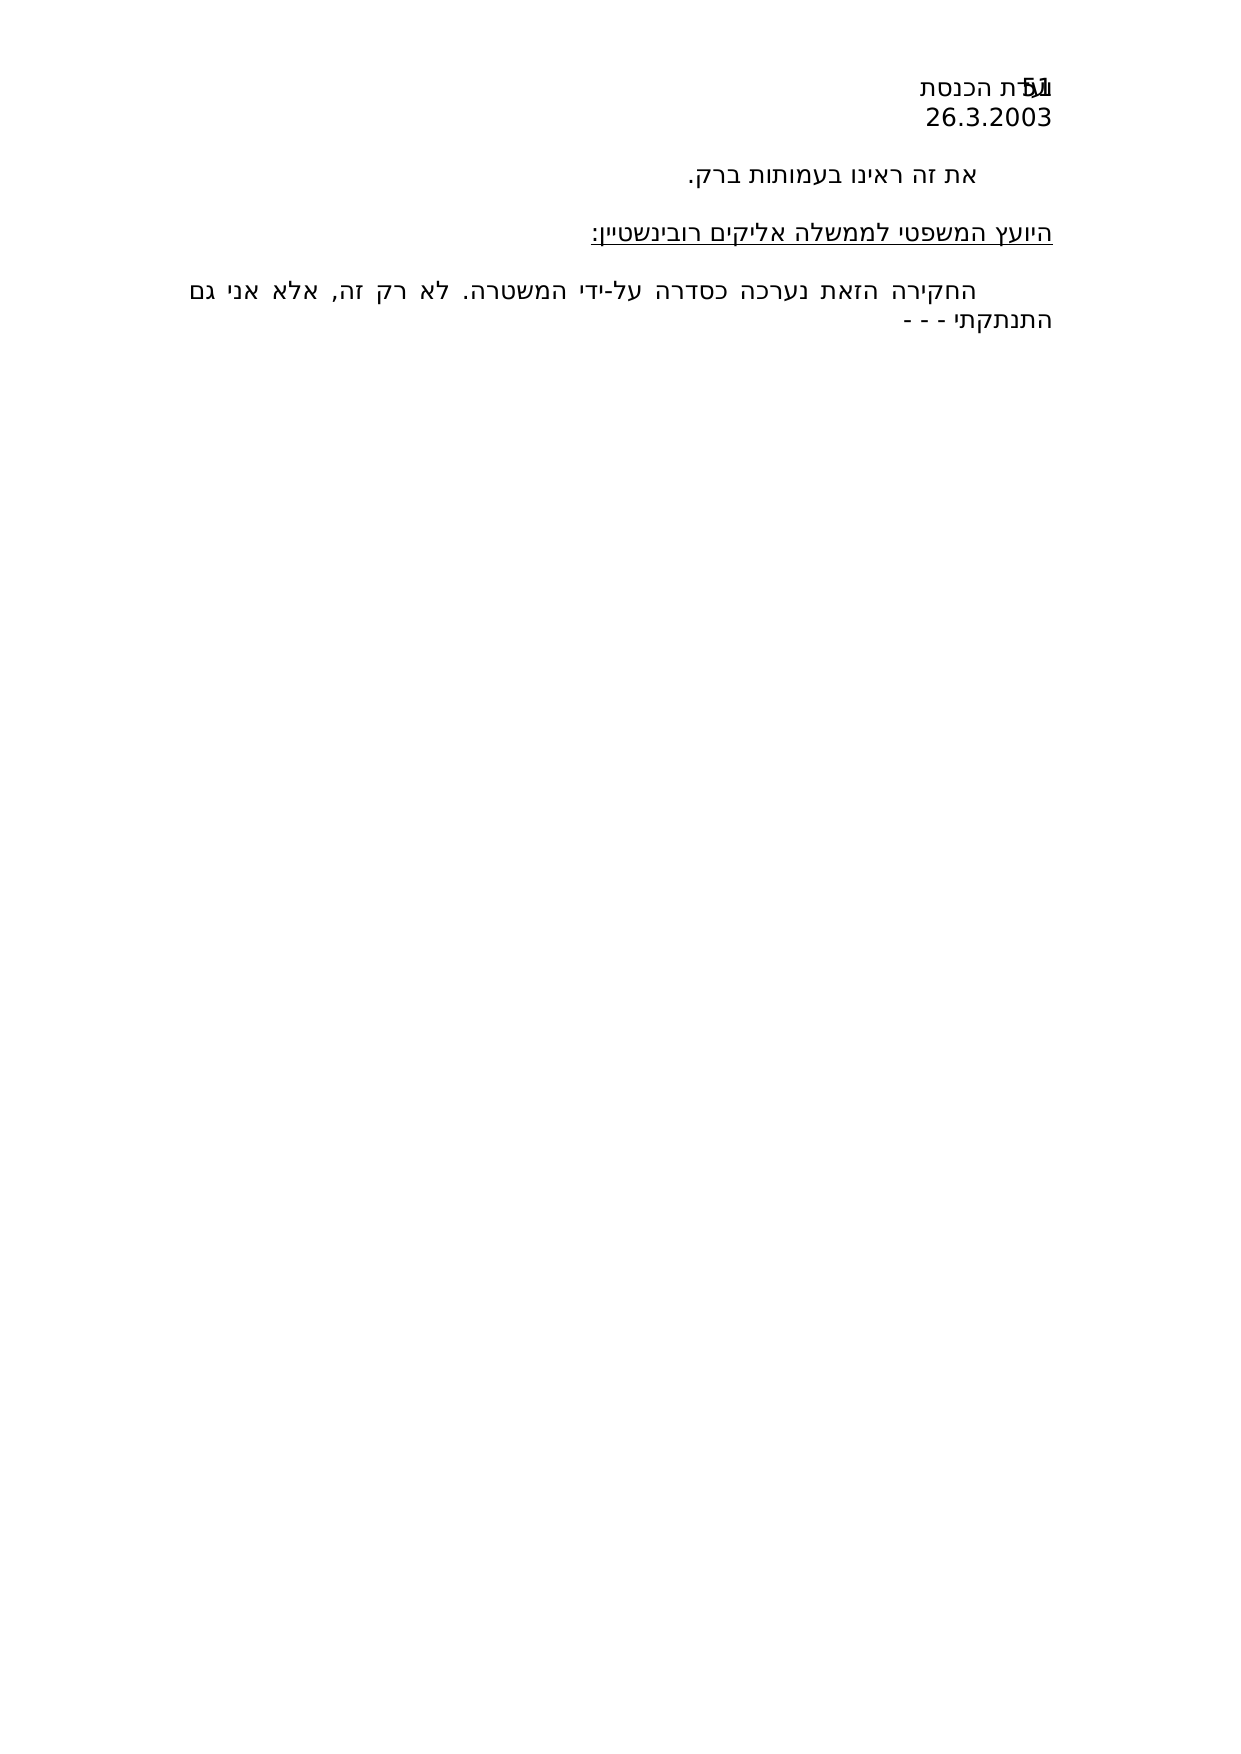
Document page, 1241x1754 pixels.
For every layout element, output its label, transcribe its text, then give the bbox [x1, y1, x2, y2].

text היועץ המשפטי לממשלה אליקים רובינשטיין: [187, 218, 1053, 248]
text החקירה הזאת נערכה כסדרה על-ידי המשטרה. לא רק זה, אלא אני גם התנתקתי - - - [187, 276, 1053, 335]
text את זה ראינו בעמותות ברק. [187, 161, 1053, 190]
